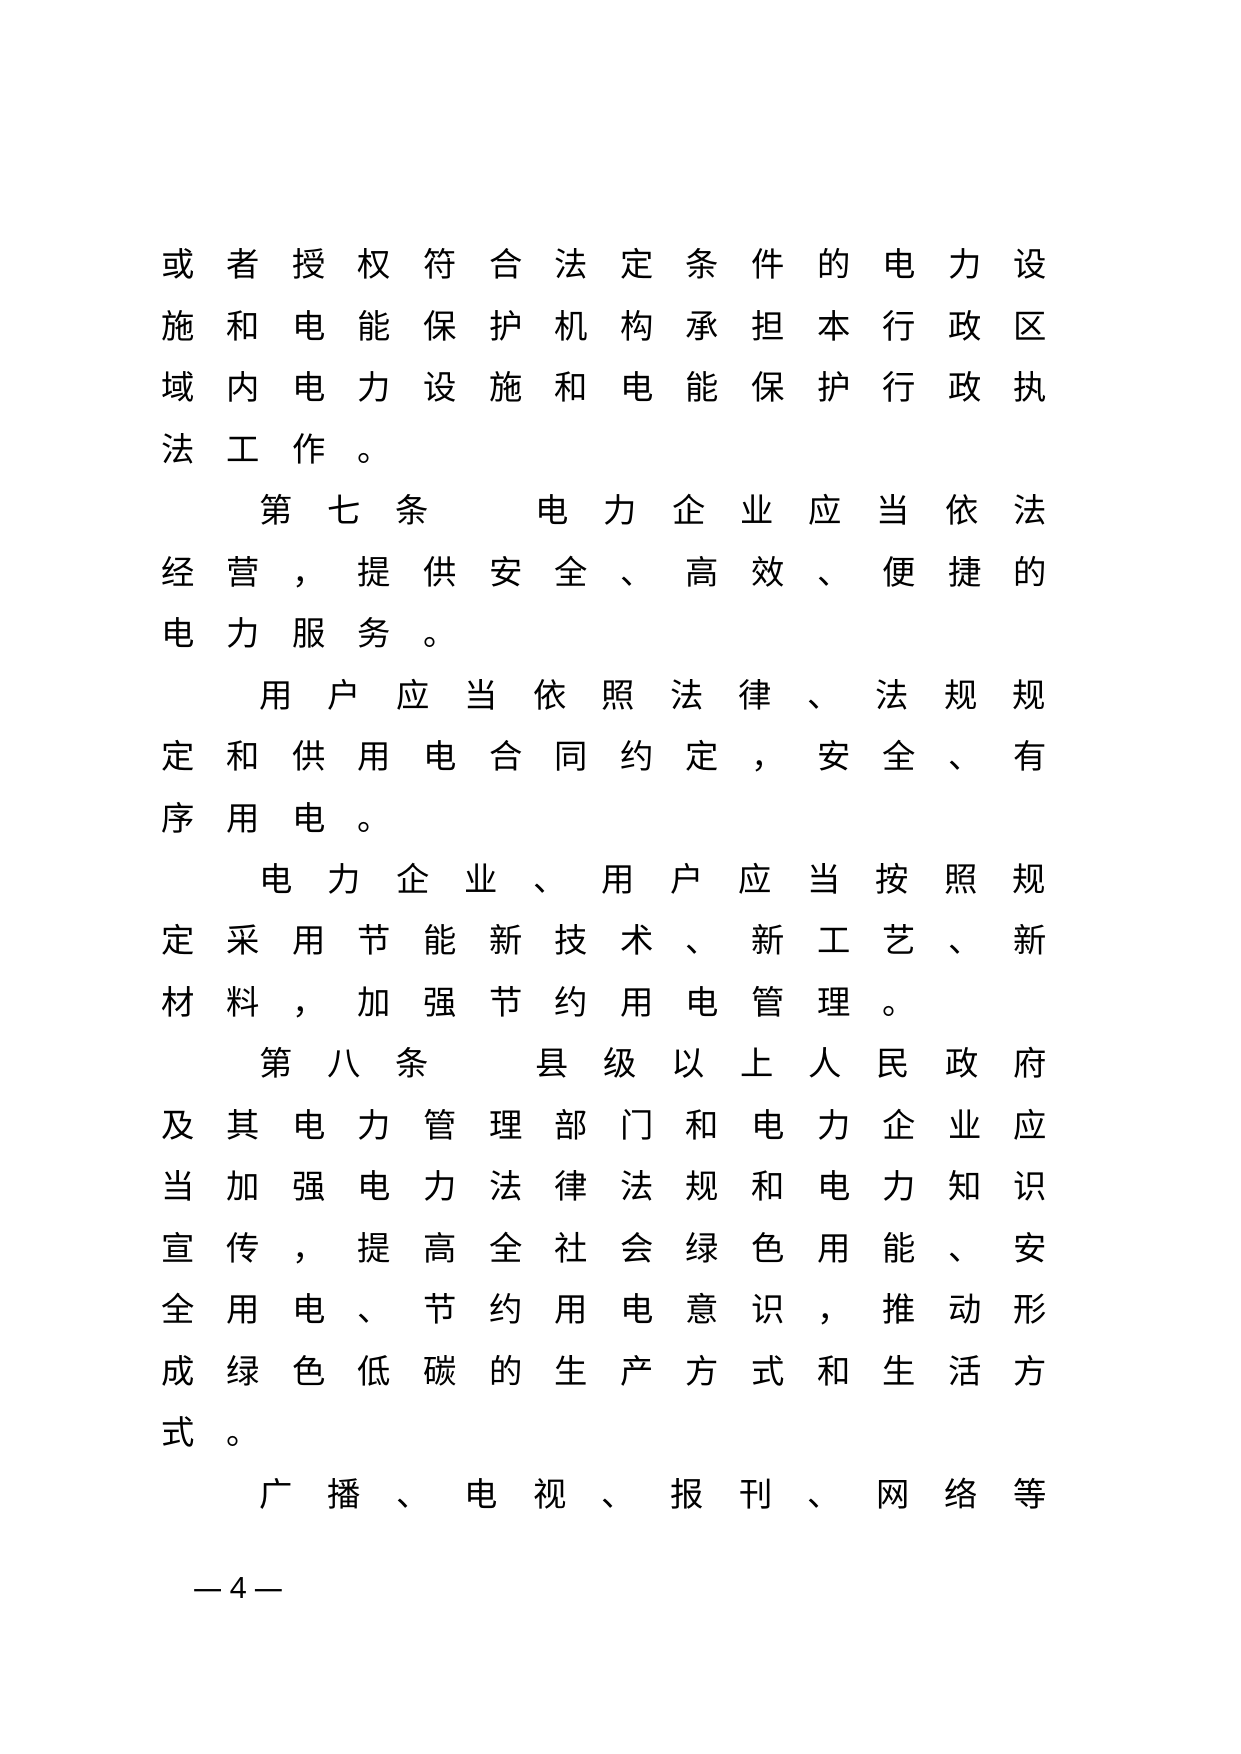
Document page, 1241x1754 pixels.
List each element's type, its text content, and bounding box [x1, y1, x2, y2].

text 电力企业、用户应当按照规定采用节能新技术、新工艺、新材料，加强节约用电管理。 [161, 846, 1079, 1031]
text 第七条 电力企业应当依法经营，提供安全、高效、便捷的电力服务。 [161, 477, 1079, 662]
text 第八条 县级以上人民政府及其电力管理部门和电力企业应当加强电力法律法规和电力知识宣传，提高全社会绿色用能、安全用电、节约用电意识，推动形成绿色低碳的生产方式和生活方式。 [161, 1031, 1079, 1461]
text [161, 1461, 1079, 1522]
text 用户应当依照法律、法规规定和供用电合同约定，安全、有序用电。 [161, 662, 1079, 846]
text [161, 232, 1079, 477]
